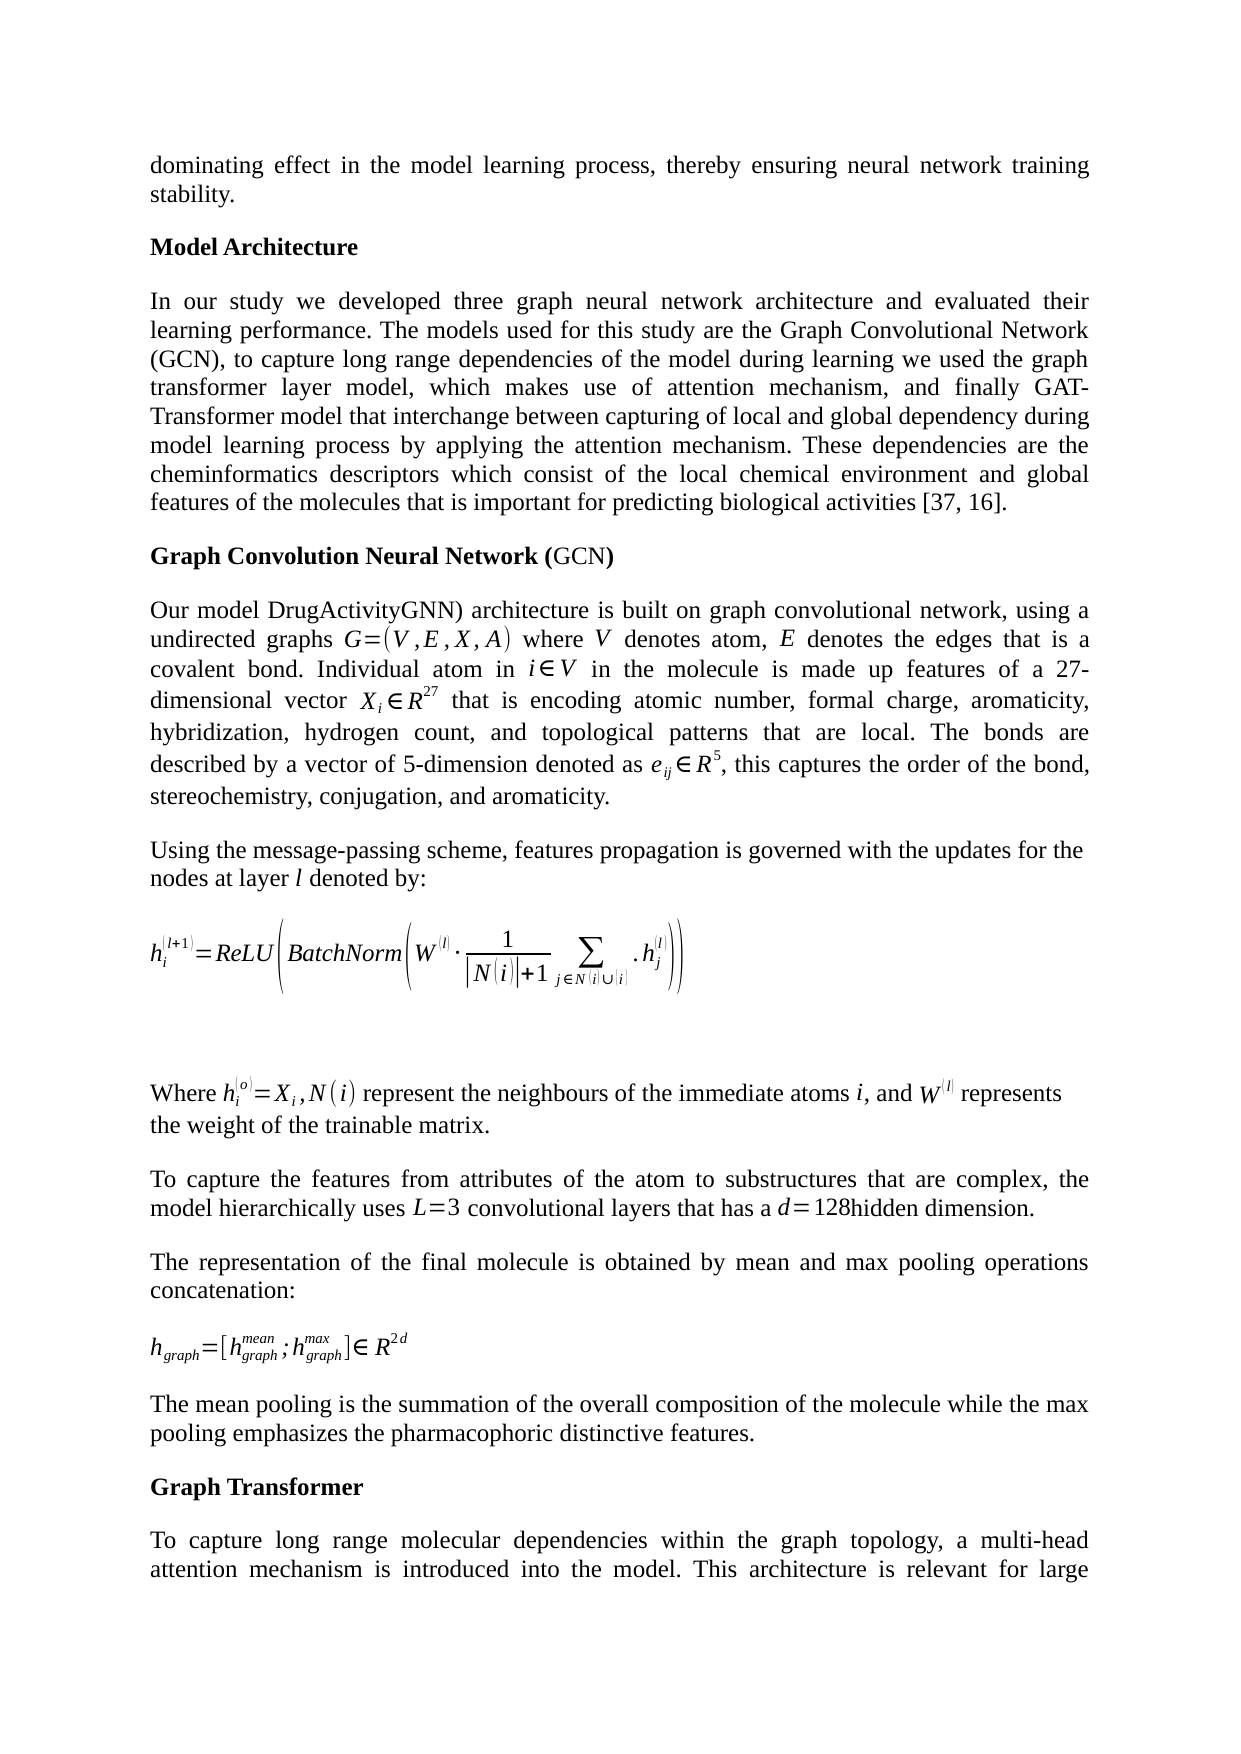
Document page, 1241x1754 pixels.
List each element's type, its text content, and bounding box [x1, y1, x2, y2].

text The mean pooling is the summation of the overall composition of the molecule while the max pooling emphasizes the pharmacophoric distinctive features. [150, 1389, 1090, 1447]
text Using the message-passing scheme, features propagation is governed with the updates for the nodes at layer denoted by: [150, 835, 1090, 892]
text To capture the features from attributes of the atom to substructures that are complex, the model hierarchically uses convolutional layers that has a hidden dimension. [150, 1164, 1090, 1222]
text Graph Transformer [150, 1472, 1090, 1500]
text In our study we developed three graph neural network architecture and evaluated their learning performance. The models used for this study are the Graph Convolutional Network (GCN), to capture long range dependencies of the model during learning we used the graph transformer layer model, which makes use of attention mechanism, and finally GAT-Transformer model that interchange between capturing of local and global dependency during model learning process by applying the attention mechanism. These dependencies are the cheminformatics descriptors which consist of the local chemical environment and global features of the molecules that is important for predicting biological activities [37, 16]. [150, 286, 1090, 516]
text The representation of the final molecule is obtained by mean and max pooling operations concatenation: [150, 1247, 1090, 1304]
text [150, 150, 1090, 207]
text Graph Convolution Neural Network (GCN) [150, 541, 1090, 570]
text Model Architecture [150, 232, 1090, 261]
text Where represent the neighbours of the immediate atoms , and represents the weight of the trainable matrix. [150, 1075, 1090, 1139]
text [150, 1525, 1090, 1583]
text Our model DrugActivityGNN) architecture is built on graph convolutional network, using a undirected graphs where denotes atom, denotes the edges that is a covalent bond. Individual atom in in the molecule is made up features of a 27-dimensional vector that is encoding atomic number, formal charge, aromaticity, hybridization, hydrogen count, and topological patterns that are local. The bonds are described by a vector of 5-dimension denoted as , this captures the order of the bond, stereochemistry, conjugation, and aromaticity. [150, 595, 1090, 810]
